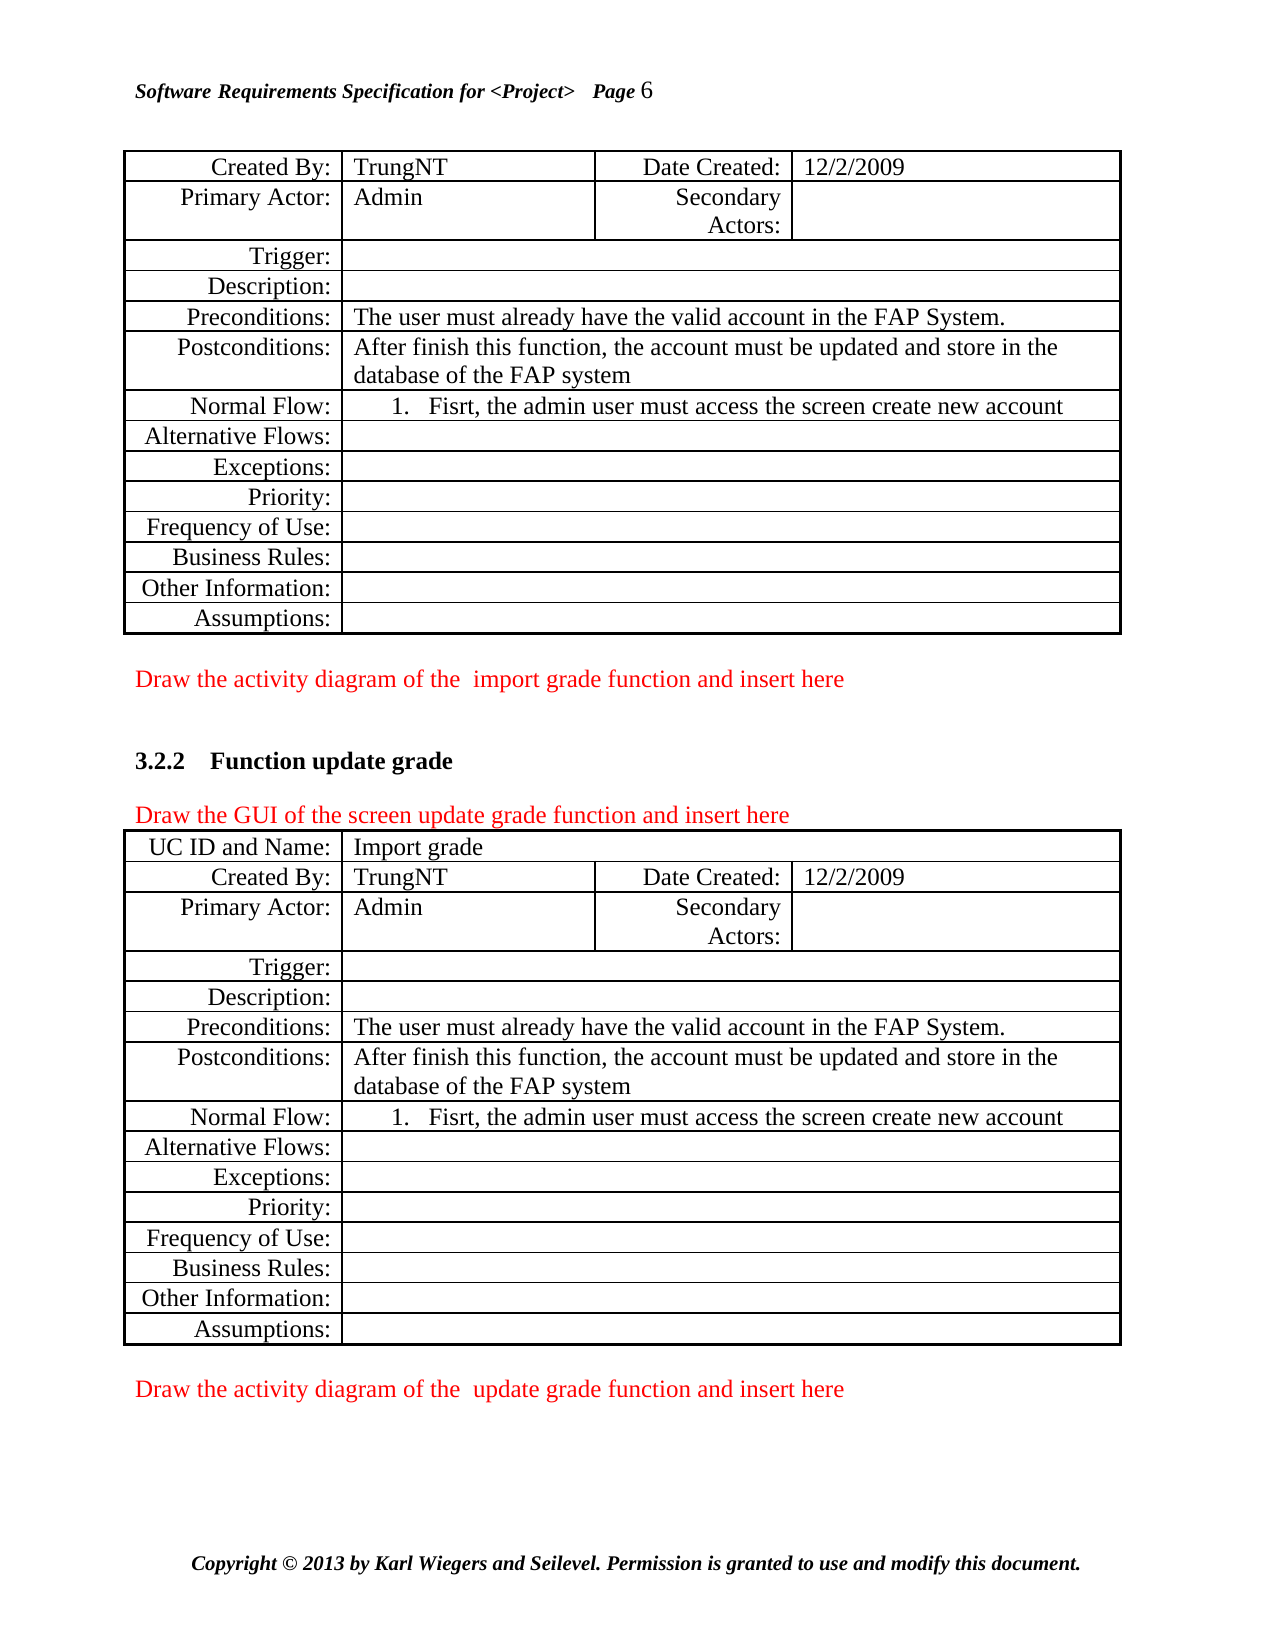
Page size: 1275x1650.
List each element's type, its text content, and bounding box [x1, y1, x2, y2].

table_header UC ID and Name: [126, 832, 341, 861]
table_cell 12/2/2009 [793, 862, 1119, 891]
table_cell TrungNT [343, 862, 594, 891]
table_cell After finish this function, the account must be updated and store in the database of the FAP system [343, 1043, 1119, 1100]
table_cell Alternative Flows: [126, 421, 341, 450]
table_cell Exceptions: [126, 1162, 341, 1191]
table_cell Normal Flow: [126, 391, 341, 420]
table_cell Secondary Actors: [596, 182, 791, 239]
table_cell Trigger: [126, 241, 341, 270]
table_header Import grade [343, 832, 1119, 861]
table_cell [343, 603, 1119, 632]
table_cell Date Created: [596, 862, 791, 891]
table_cell [343, 241, 1119, 270]
table_cell The user must already have the valid account in the FAP System. [343, 1012, 1119, 1041]
text Draw the activity diagram of the import grade function and insert here [135, 664, 1140, 692]
table_cell Postconditions: [126, 1043, 341, 1100]
text Draw the GUI of the screen update grade function and insert here [135, 800, 1140, 829]
subtitle Function update grade [135, 746, 1140, 775]
table_cell Other Information: [126, 573, 341, 602]
table_cell [793, 893, 1119, 950]
table_cell Description: [126, 982, 341, 1011]
table_cell Preconditions: [126, 302, 341, 330]
table_cell The user must already have the valid account in the FAP System. [343, 302, 1119, 330]
table_cell Frequency of Use: [126, 1223, 341, 1252]
table_cell Assumptions: [126, 1314, 341, 1342]
table_cell [343, 543, 1119, 571]
table_cell Date Created: [596, 152, 791, 180]
table_cell Other Information: [126, 1283, 341, 1312]
table_cell Preconditions: [126, 1012, 341, 1041]
table_cell [343, 452, 1119, 480]
table_cell Primary Actor: [126, 893, 341, 950]
table_cell [793, 182, 1119, 239]
table_cell Secondary Actors: [596, 893, 791, 950]
table_cell Created By: [126, 152, 341, 180]
table_cell [343, 1314, 1119, 1342]
table_cell Assumptions: [126, 603, 341, 632]
table_cell Exceptions: [126, 452, 341, 480]
table_cell Admin [343, 182, 594, 239]
table_cell [343, 1283, 1119, 1312]
table_cell Business Rules: [126, 543, 341, 571]
table_cell [343, 1223, 1119, 1252]
text Draw the activity diagram of the update grade function and insert here [135, 1374, 1140, 1403]
table_cell Description: [126, 271, 341, 300]
table_cell TrungNT [343, 152, 594, 180]
table_cell Fisrt, the admin user must access the screen create new account [343, 391, 1119, 420]
table_cell [343, 1132, 1119, 1161]
table_cell Alternative Flows: [126, 1132, 341, 1161]
table_cell [343, 512, 1119, 541]
table_cell After finish this function, the account must be updated and store in the database of the FAP system [343, 332, 1119, 389]
table_cell Normal Flow: [126, 1102, 341, 1130]
table_cell Trigger: [126, 952, 341, 980]
table_cell Admin [343, 893, 594, 950]
table_cell Frequency of Use: [126, 512, 341, 541]
table_cell Priority: [126, 482, 341, 511]
table_cell [343, 421, 1119, 450]
table_cell [343, 1253, 1119, 1282]
table_cell [343, 952, 1119, 980]
table_cell 12/2/2009 [793, 152, 1119, 180]
table_cell [343, 1193, 1119, 1221]
table_cell [343, 982, 1119, 1011]
table_cell Fisrt, the admin user must access the screen create new account [343, 1102, 1119, 1130]
table_cell Business Rules: [126, 1253, 341, 1282]
table_cell Created By: [126, 862, 341, 891]
table_cell [343, 271, 1119, 300]
table_cell Primary Actor: [126, 182, 341, 239]
table_cell Priority: [126, 1193, 341, 1221]
table_cell [343, 1162, 1119, 1191]
table_cell Postconditions: [126, 332, 341, 389]
table_cell [343, 482, 1119, 511]
table_cell [343, 573, 1119, 602]
